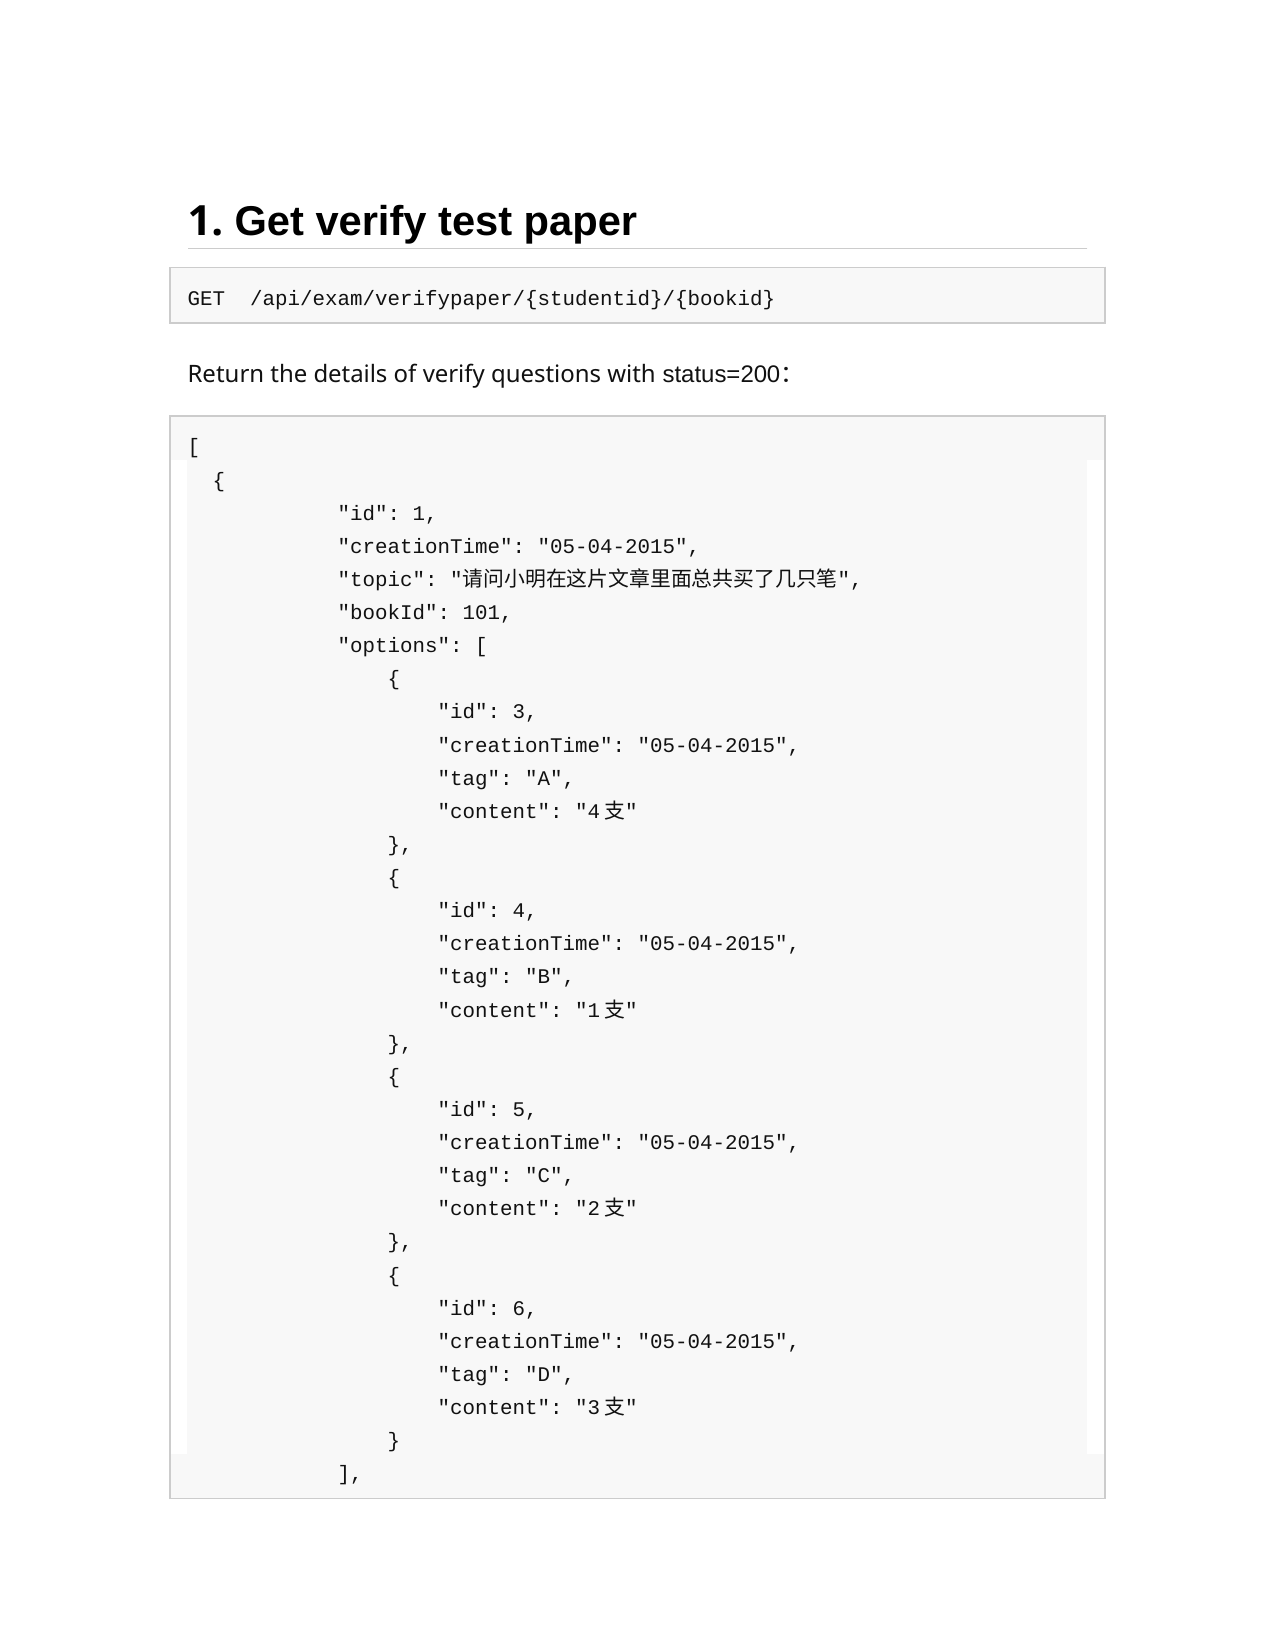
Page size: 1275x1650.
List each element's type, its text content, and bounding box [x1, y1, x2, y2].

text "creationTime": "05-04-2015", [187, 526, 1087, 559]
text { [187, 659, 1087, 692]
text [ [171, 417, 1104, 460]
text "id": 5, [187, 1089, 1087, 1123]
text "topic": "请问小明在这片文章里面总共买了几只笔", [187, 559, 1087, 593]
text "options": [ [187, 626, 1087, 659]
text "bookId": 101, [187, 593, 1087, 626]
text "creationTime": "05-04-2015", [187, 1321, 1087, 1354]
text GET /api/exam/verifypaper/{studentid}/{bookid} [171, 268, 1104, 322]
text }, [187, 824, 1087, 858]
text "id": 1, [187, 493, 1087, 526]
list Get verify test paper [187, 185, 1087, 249]
text "content": "3支" [187, 1388, 1087, 1421]
text "content": "2支" [187, 1189, 1087, 1222]
text { [187, 1056, 1087, 1089]
text "content": "1支" [187, 990, 1087, 1023]
text } [187, 1421, 1087, 1442]
text Return the details of verify questions with status=200： [187, 350, 1087, 389]
text "id": 6, [187, 1288, 1087, 1321]
text { [187, 1255, 1087, 1288]
text }, [187, 1023, 1087, 1056]
text { [187, 460, 1087, 493]
text "id": 3, [187, 692, 1087, 725]
text { [187, 858, 1087, 891]
text "creationTime": "05-04-2015", [187, 1123, 1087, 1156]
text "creationTime": "05-04-2015", [187, 924, 1087, 957]
text "tag": "A", [187, 758, 1087, 791]
text "creationTime": "05-04-2015", [187, 725, 1087, 758]
text "tag": "D", [187, 1354, 1087, 1388]
text ], [171, 1442, 1104, 1498]
text "content": "4支" [187, 791, 1087, 824]
text "tag": "C", [187, 1156, 1087, 1189]
text }, [187, 1222, 1087, 1255]
text "id": 4, [187, 891, 1087, 924]
text "tag": "B", [187, 957, 1087, 990]
